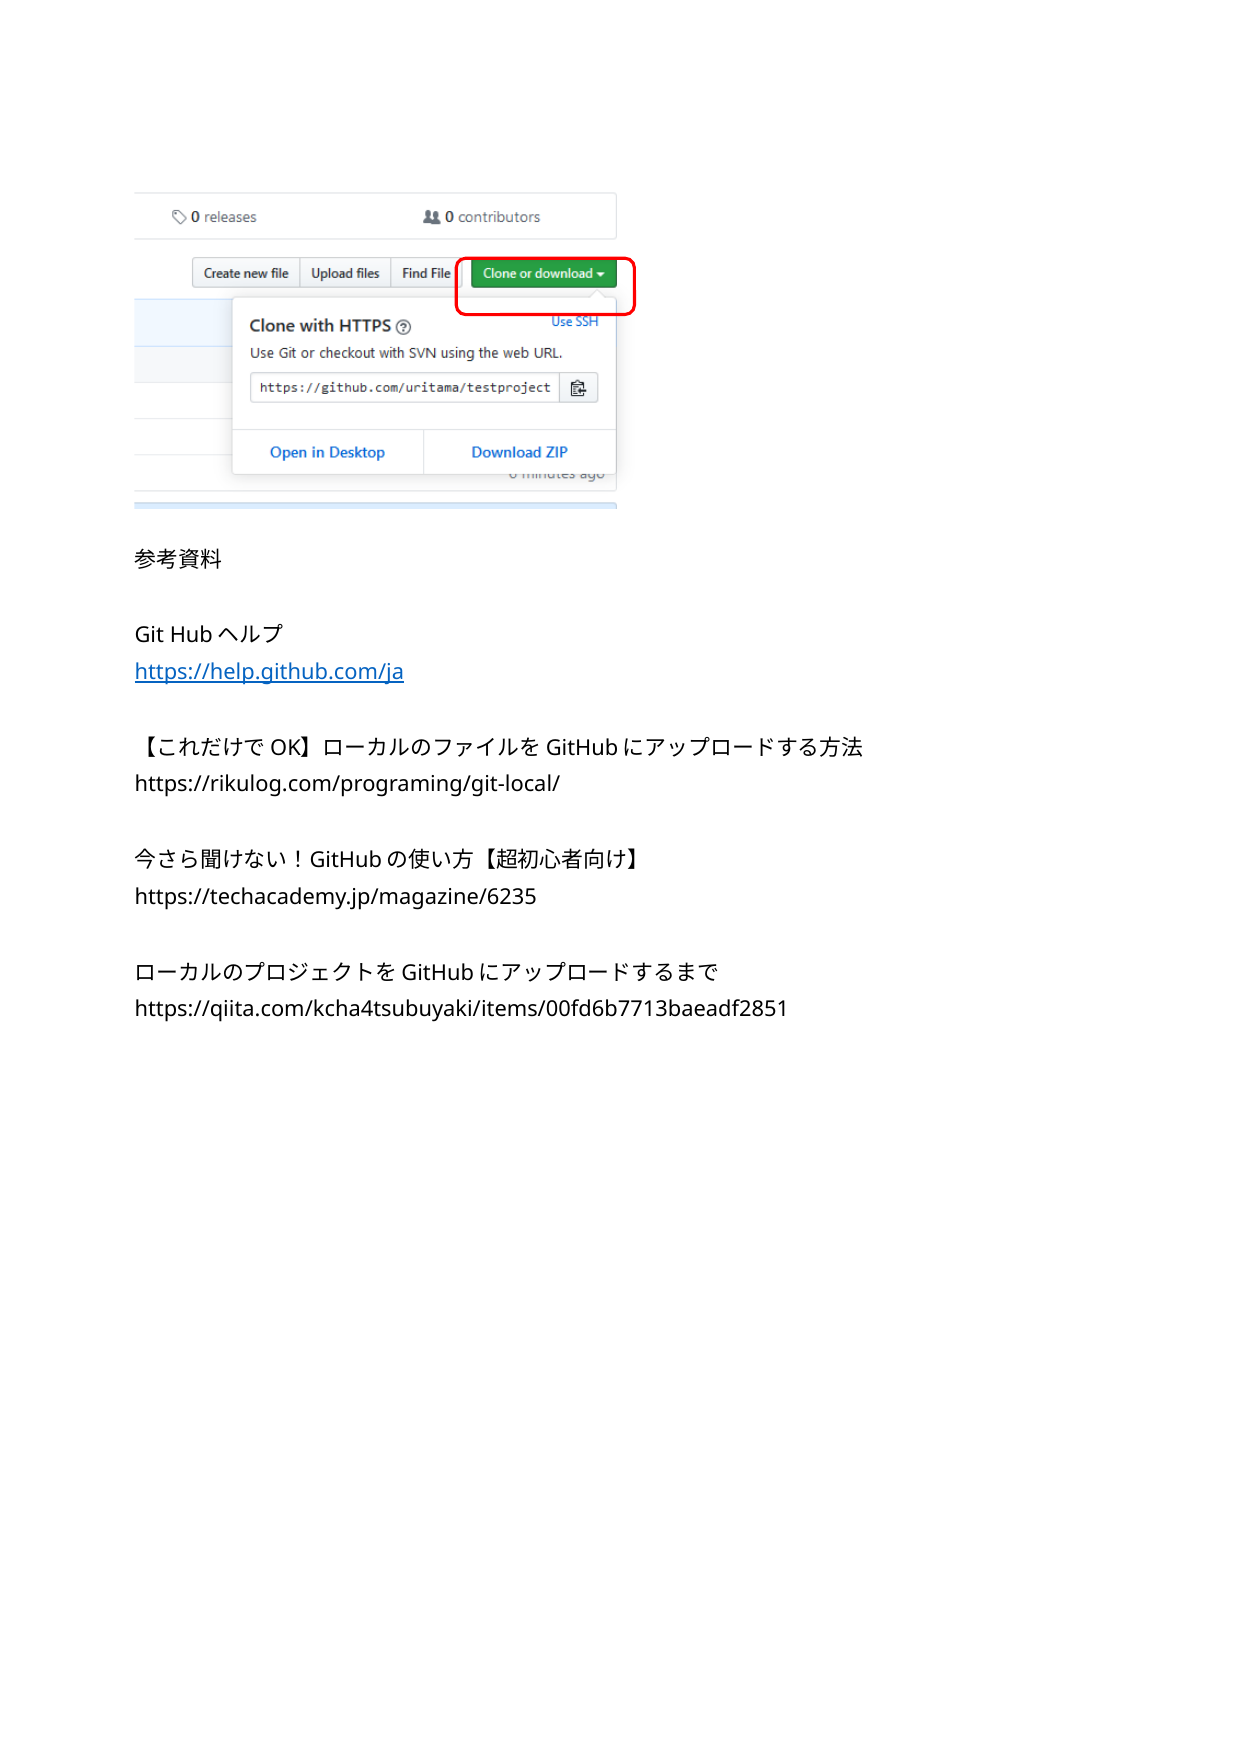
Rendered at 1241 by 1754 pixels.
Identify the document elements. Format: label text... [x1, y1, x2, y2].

text ローカルのプロジェクトをGitHubにアップロードするまで [112, 952, 1128, 989]
text https://techacademy.jp/magazine/6235 [112, 877, 1128, 914]
text 今さら聞けない！GitHubの使い方【超初心者向け】 [112, 839, 1128, 877]
text https://help.github.com/ja [112, 652, 1128, 689]
text 【これだけでOK】ローカルのファイルをGitHubにアップロードする方法 [112, 727, 1128, 764]
picture [134, 164, 709, 509]
text Git Hubヘルプ [112, 614, 1128, 652]
text https://qiita.com/kcha4tsubuyaki/items/00fd6b7713baeadf2851 [112, 989, 1128, 1027]
text https://rikulog.com/programing/git-local/ [112, 764, 1128, 802]
text 参考資料 [112, 539, 1128, 577]
